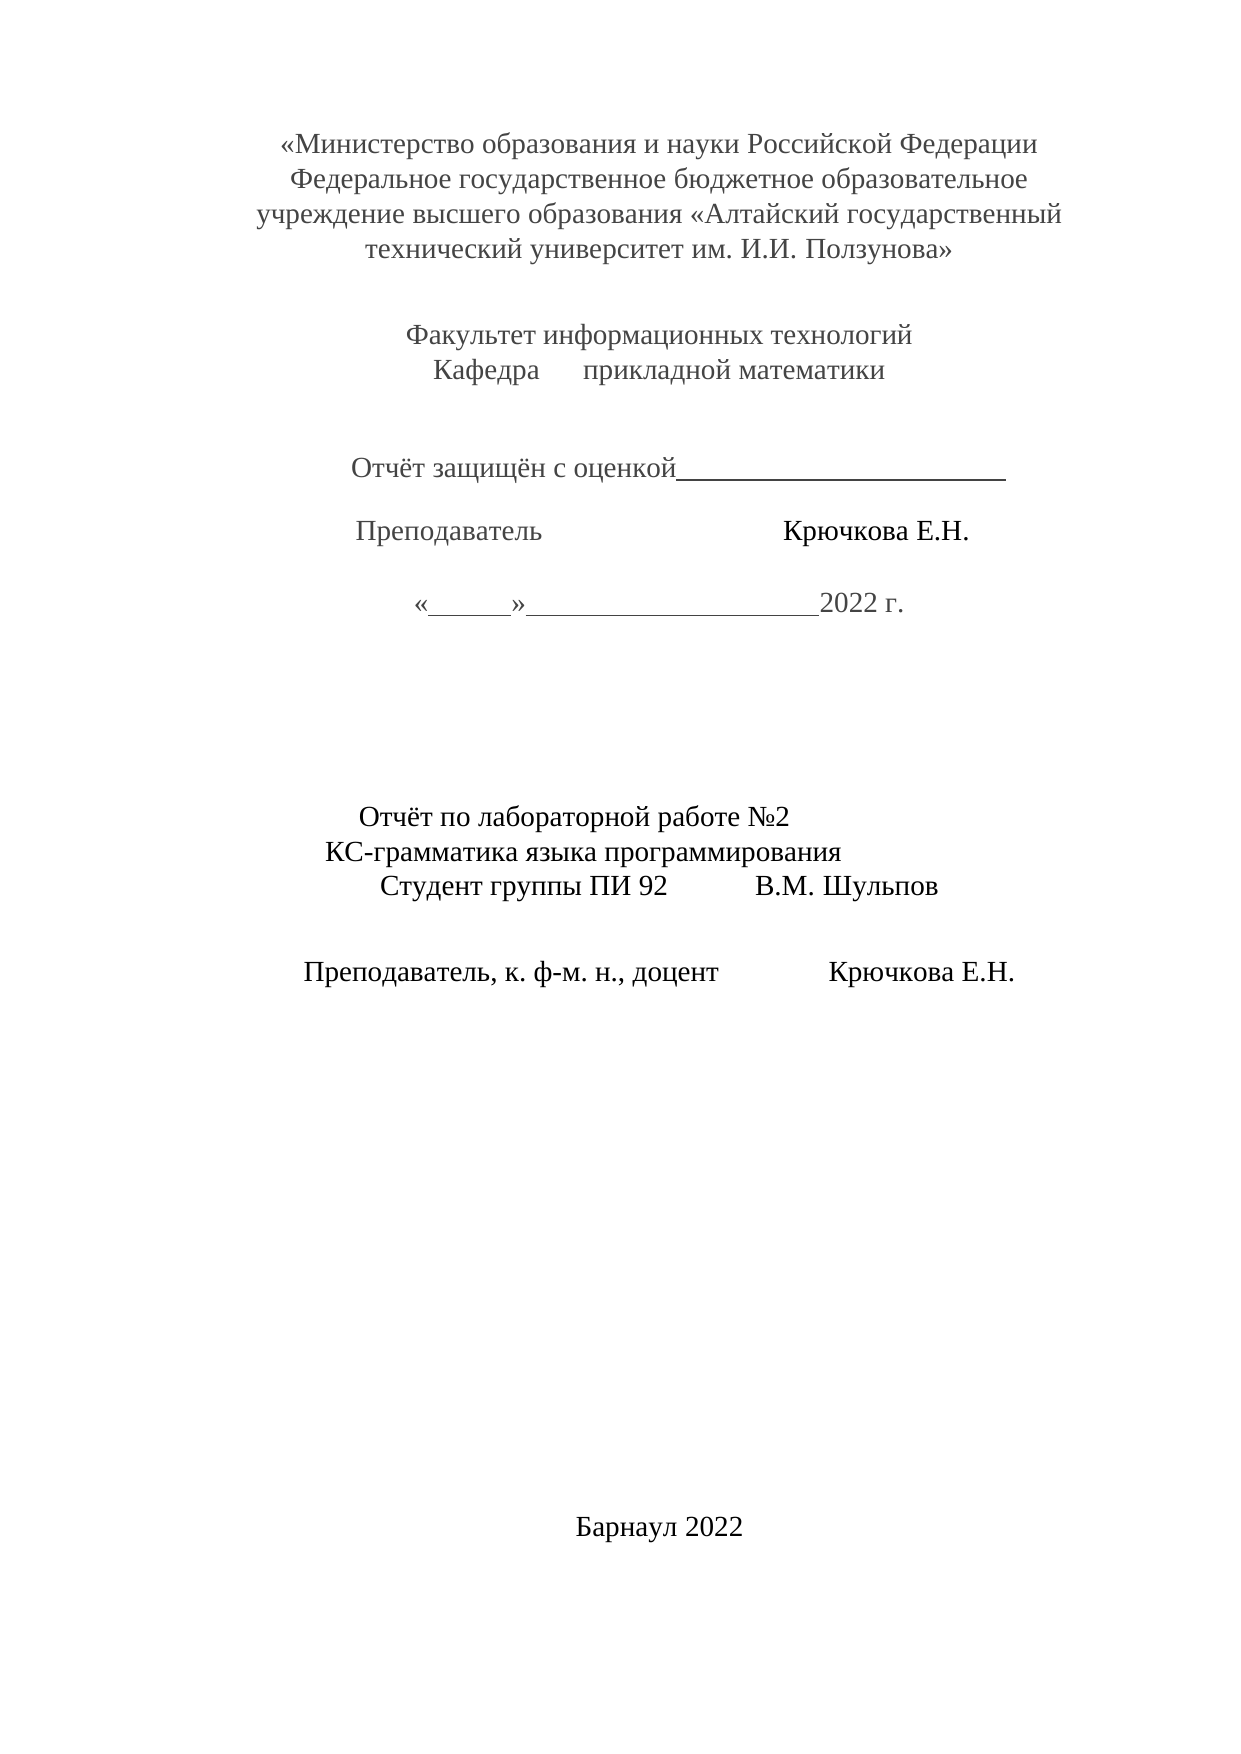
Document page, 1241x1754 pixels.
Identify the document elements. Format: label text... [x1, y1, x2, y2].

text учреждение высшего образования «Алтайский государственный технический университет им. И.И. Ползунова» [177, 196, 1141, 265]
text Преподаватель Крючкова Е.Н. [351, 513, 974, 546]
text «Министерство образования и науки Российской Федерации Федеральное государственное бюджетное образовательное [260, 126, 1057, 194]
text КС-грамматика языка программирования [251, 834, 1152, 868]
text « » 2022 г. [177, 586, 1141, 619]
text Барнаул 2022 [177, 1509, 1141, 1543]
text Студент группы ПИ 92 В.М. Шульпов [177, 868, 1141, 901]
text Отчёт по лабораторной работе №2 [327, 799, 821, 832]
text Отчёт защищён с оценкой [351, 450, 974, 484]
text Факультет информационных технологий Кафедра прикладной математики [398, 317, 919, 386]
text Преподаватель, к. ф-м. н., доцент Крючкова Е.Н. [177, 954, 1141, 988]
